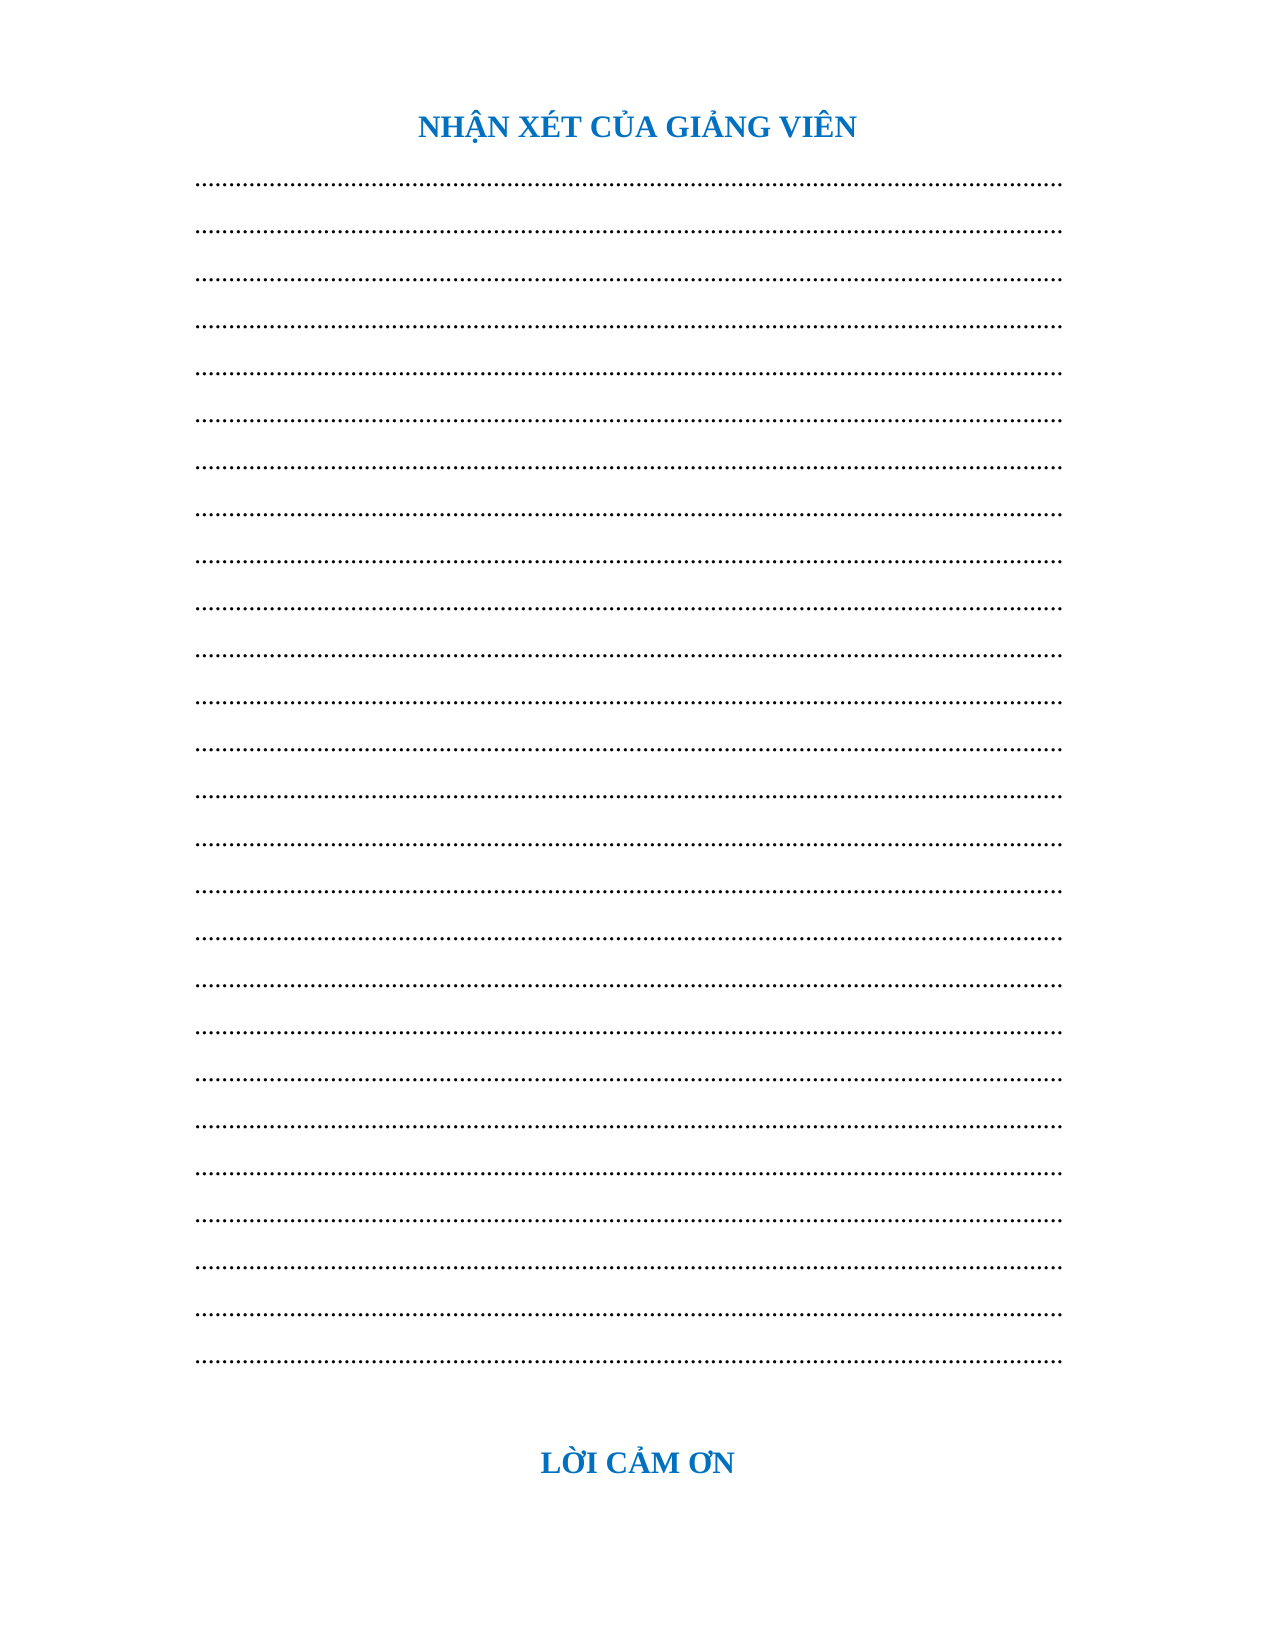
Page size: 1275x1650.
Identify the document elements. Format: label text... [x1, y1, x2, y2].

text LỜI CẢM ƠN [150, 1444, 1125, 1480]
text NHẬN XÉT CỦA GIẢNG VIÊN [150, 109, 1125, 144]
